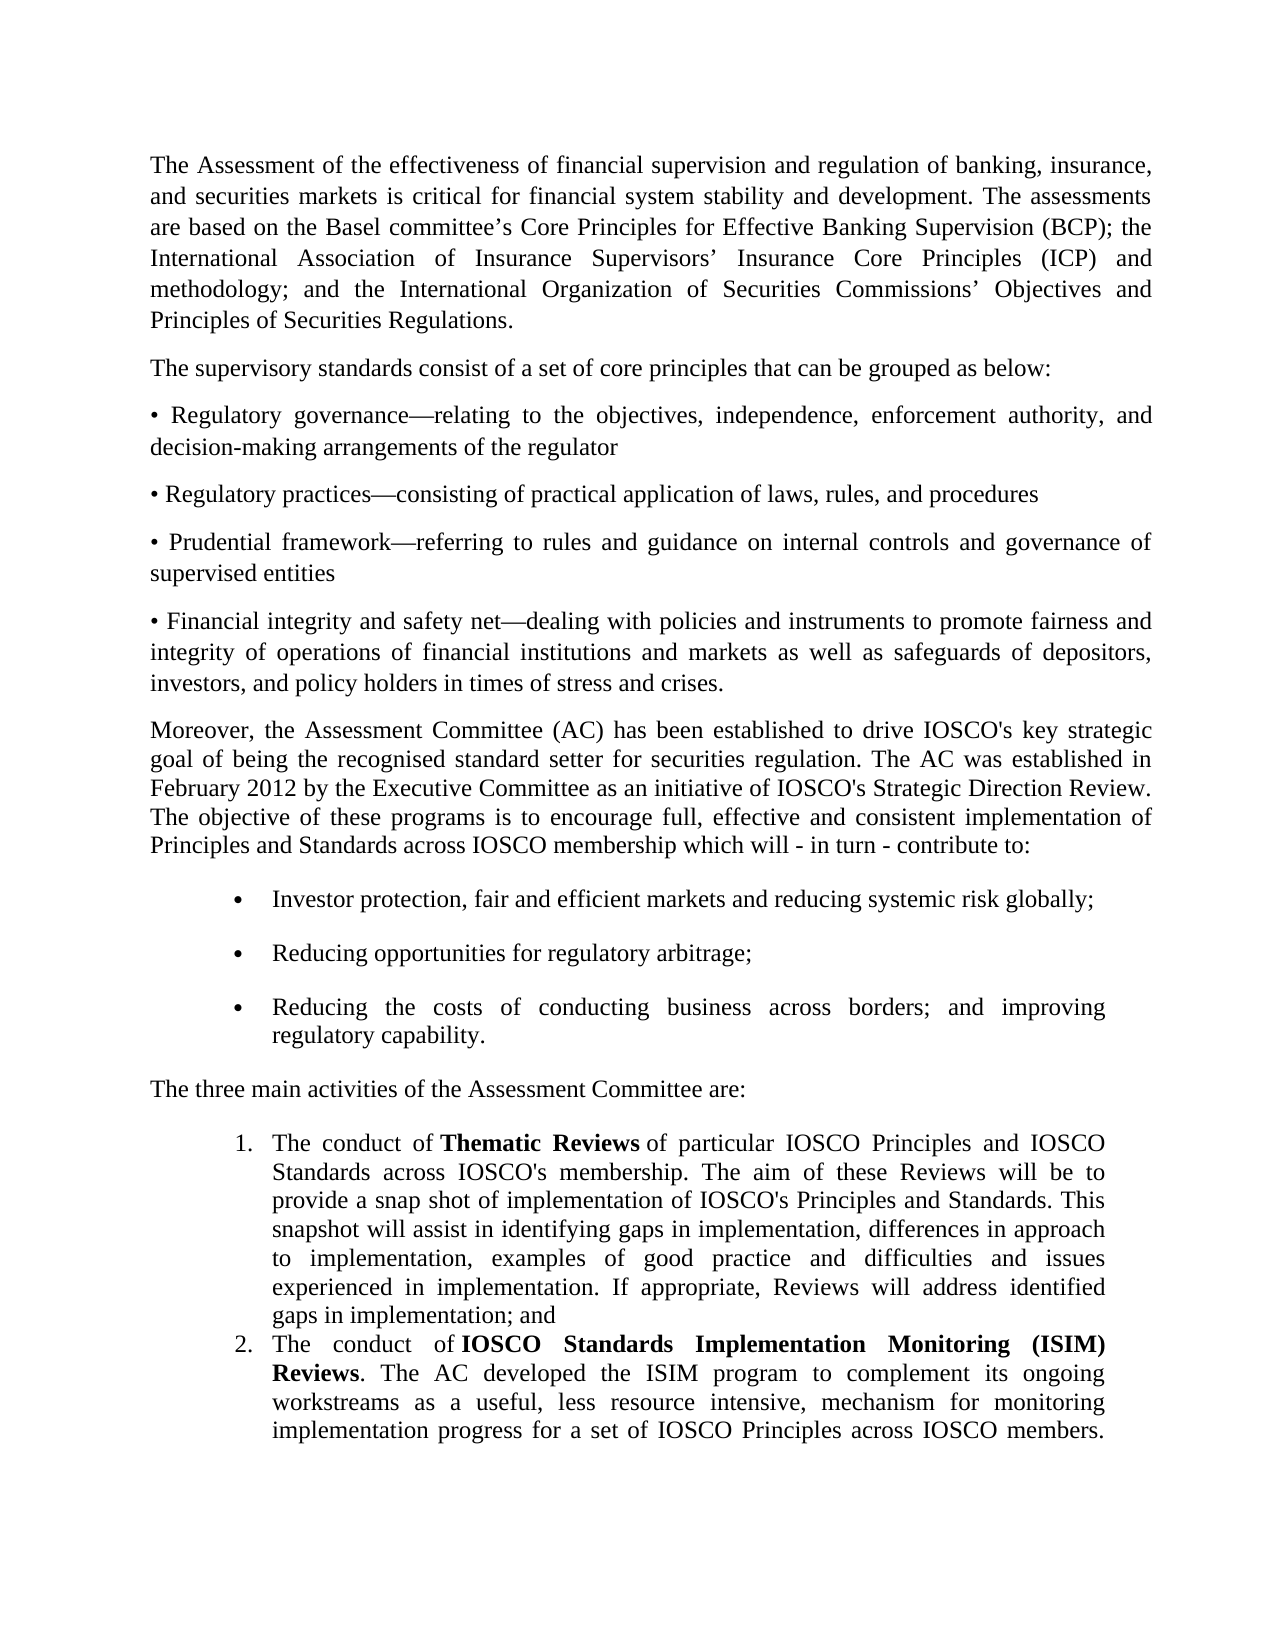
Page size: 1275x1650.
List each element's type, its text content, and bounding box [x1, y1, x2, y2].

text • Financial integrity and safety net—dealing with policies and instruments to promote fairness and integrity of operations of financial institutions and markets as well as safeguards of depositors, investors, and policy holders in times of stress and crises. [150, 606, 1153, 697]
text The supervisory standards consist of a set of core principles that can be grouped as below: [150, 353, 1153, 382]
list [234, 1329, 1106, 1444]
text The three main activities of the Assessment Committee are: [150, 1074, 1153, 1103]
text The Assessment of the effectiveness of financial supervision and regulation of banking, insurance, and securities markets is critical for financial system stability and development. The assessments are based on the Basel committee’s Core Principles for Effective Banking Supervision (BCP); the International Association of Insurance Supervisors’ Insurance Core Principles (ICP) and methodology; and the International Organization of Securities Commissions’ Objectives and Principles of Securities Regulations. [150, 150, 1153, 334]
text • Prudential framework—referring to rules and guidance on internal controls and governance of supervised entities [150, 527, 1153, 587]
list Reducing the costs of conducting business across borders; and improving regulatory capability. [234, 992, 1106, 1049]
list The conduct of Thematic Reviews of particular IOSCO Principles and IOSCO Standards across IOSCO's membership. The aim of these Reviews will be to provide a snap shot of implementation of IOSCO's Principles and Standards. This snapshot will assist in identifying gaps in implementation, differences in approach to implementation, examples of good practice and difficulties and issues experienced in implementation. If appropriate, Reviews will address identified gaps in implementation; and [234, 1128, 1106, 1329]
list Reducing opportunities for regulatory arbitrage; [234, 938, 1106, 967]
text • Regulatory practices—consisting of practical application of laws, rules, and procedures [150, 479, 1153, 508]
list Investor protection, fair and efficient markets and reducing systemic risk globally; [234, 884, 1106, 913]
text • Regulatory governance—relating to the objectives, independence, enforcement authority, and decision-making arrangements of the regulator [150, 401, 1153, 460]
text Moreover, the Assessment Committee (AC) has been established to drive IOSCO's key strategic goal of being the recognised standard setter for securities regulation. The AC was established in February 2012 by the Executive Committee as an initiative of IOSCO's Strategic Direction Review. The objective of these programs is to encourage full, effective and consistent implementation of Principles and Standards across IOSCO membership which will - in turn - contribute to: [150, 716, 1153, 859]
